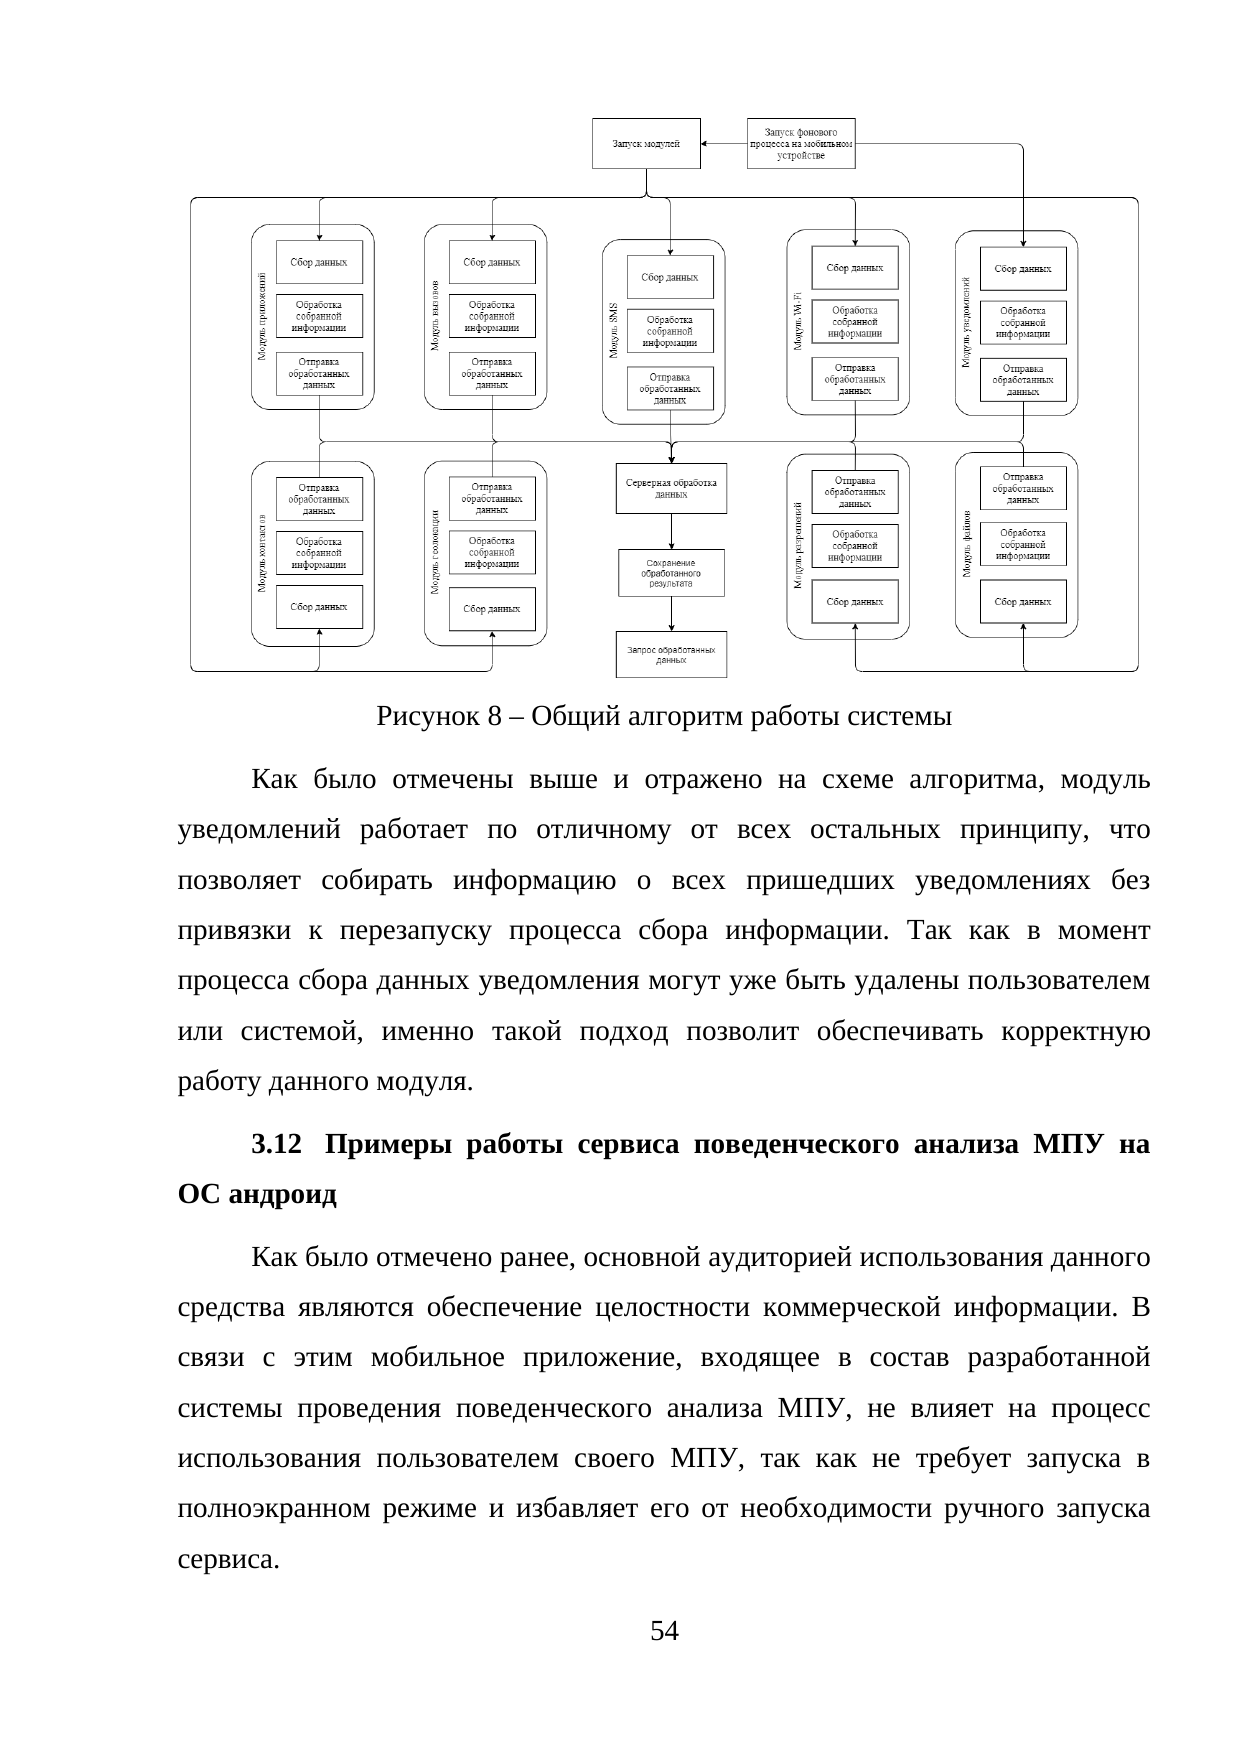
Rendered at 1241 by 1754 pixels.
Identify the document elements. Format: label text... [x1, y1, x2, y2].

picture [185, 118, 1144, 678]
text Как было отмечены выше и отражено на схеме алгоритма, модуль уведомлений работает по отличному от всех остальных принципу, что позволяет собирать информацию о всех пришедших уведомлениях без привязки к перезапуску процесса сбора информации. Так как в момент процесса сбора данных уведомления могут уже быть удалены пользователем или системой, именно такой подход позволит обеспечивать корректную работу данного модуля. [177, 761, 1152, 1097]
text Примеры работы сервиса поведенческого анализа МПУ на ОС андроид [177, 1126, 1152, 1210]
